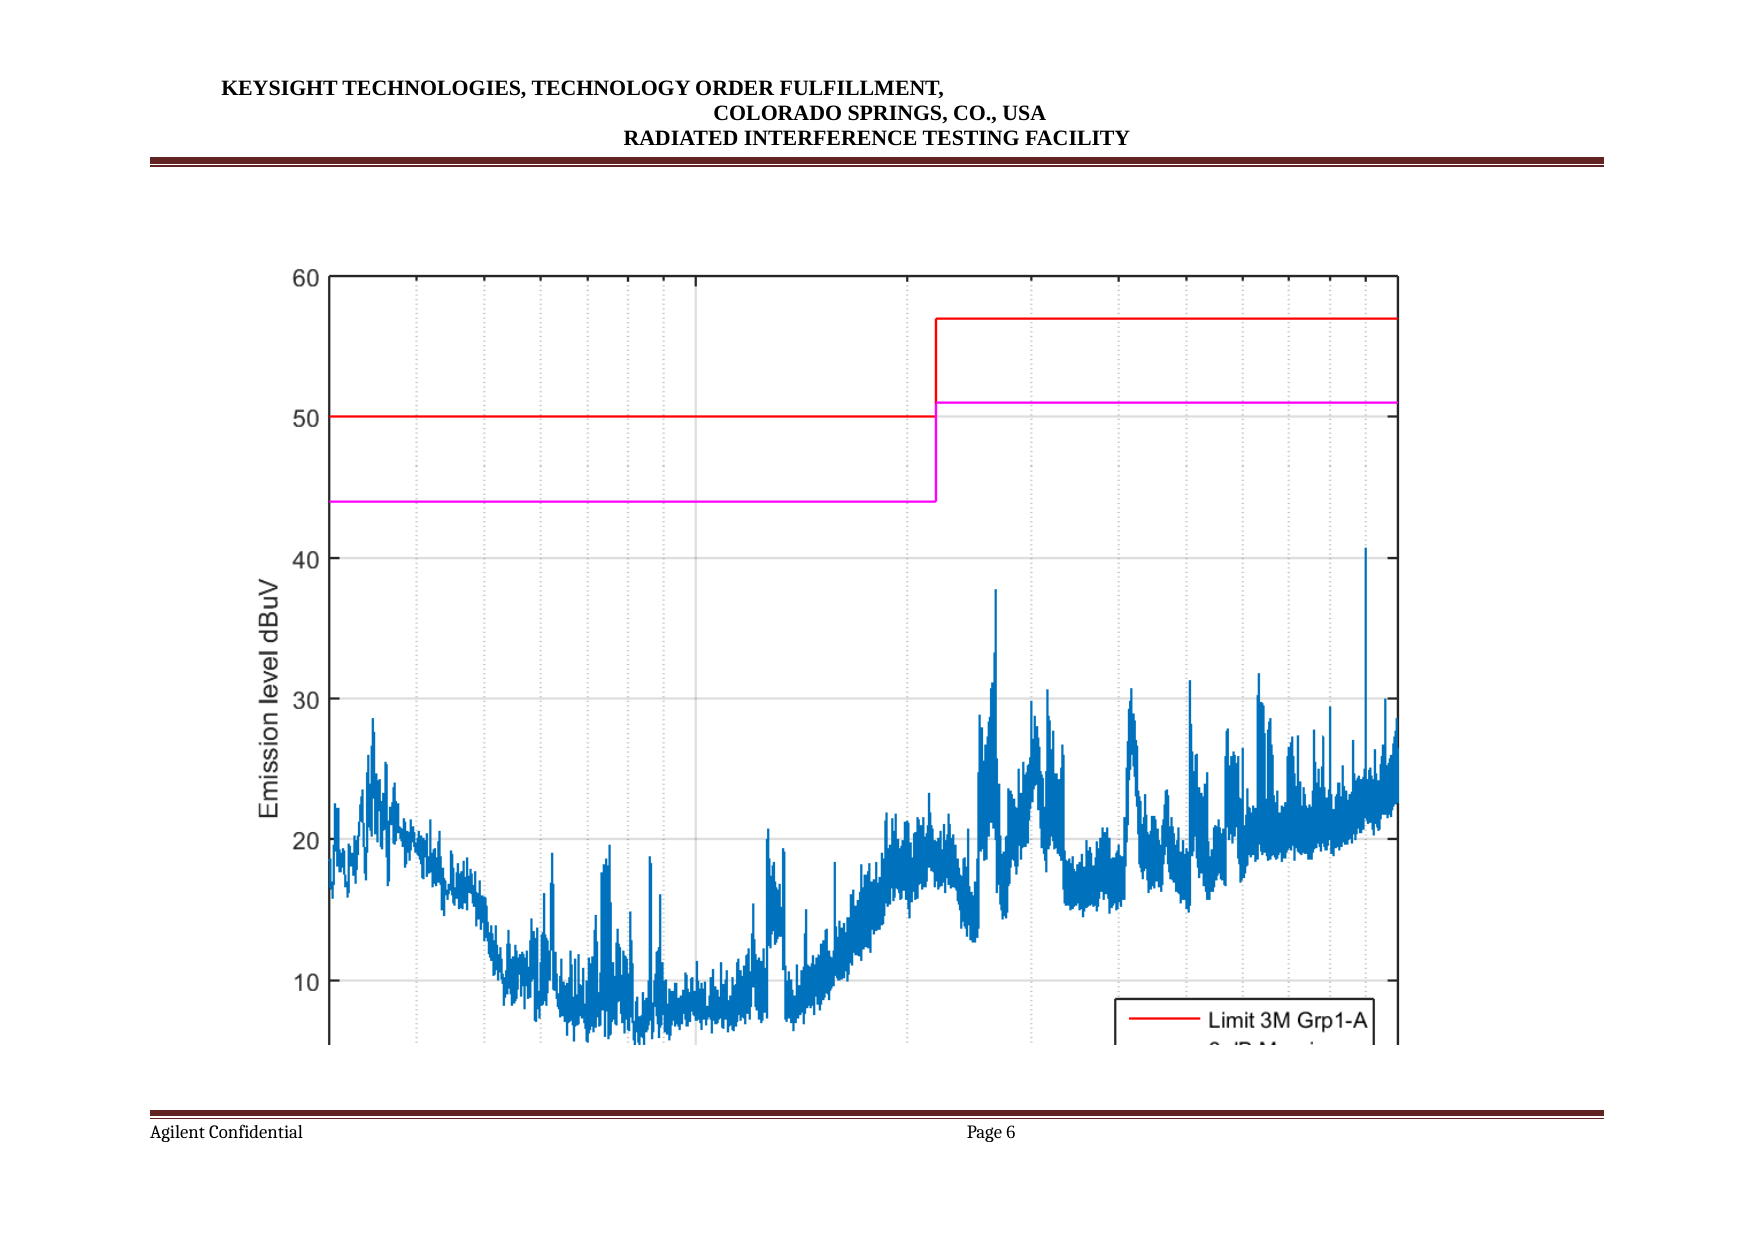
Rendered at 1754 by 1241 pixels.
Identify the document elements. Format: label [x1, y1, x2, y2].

picture [150, 200, 1529, 1045]
